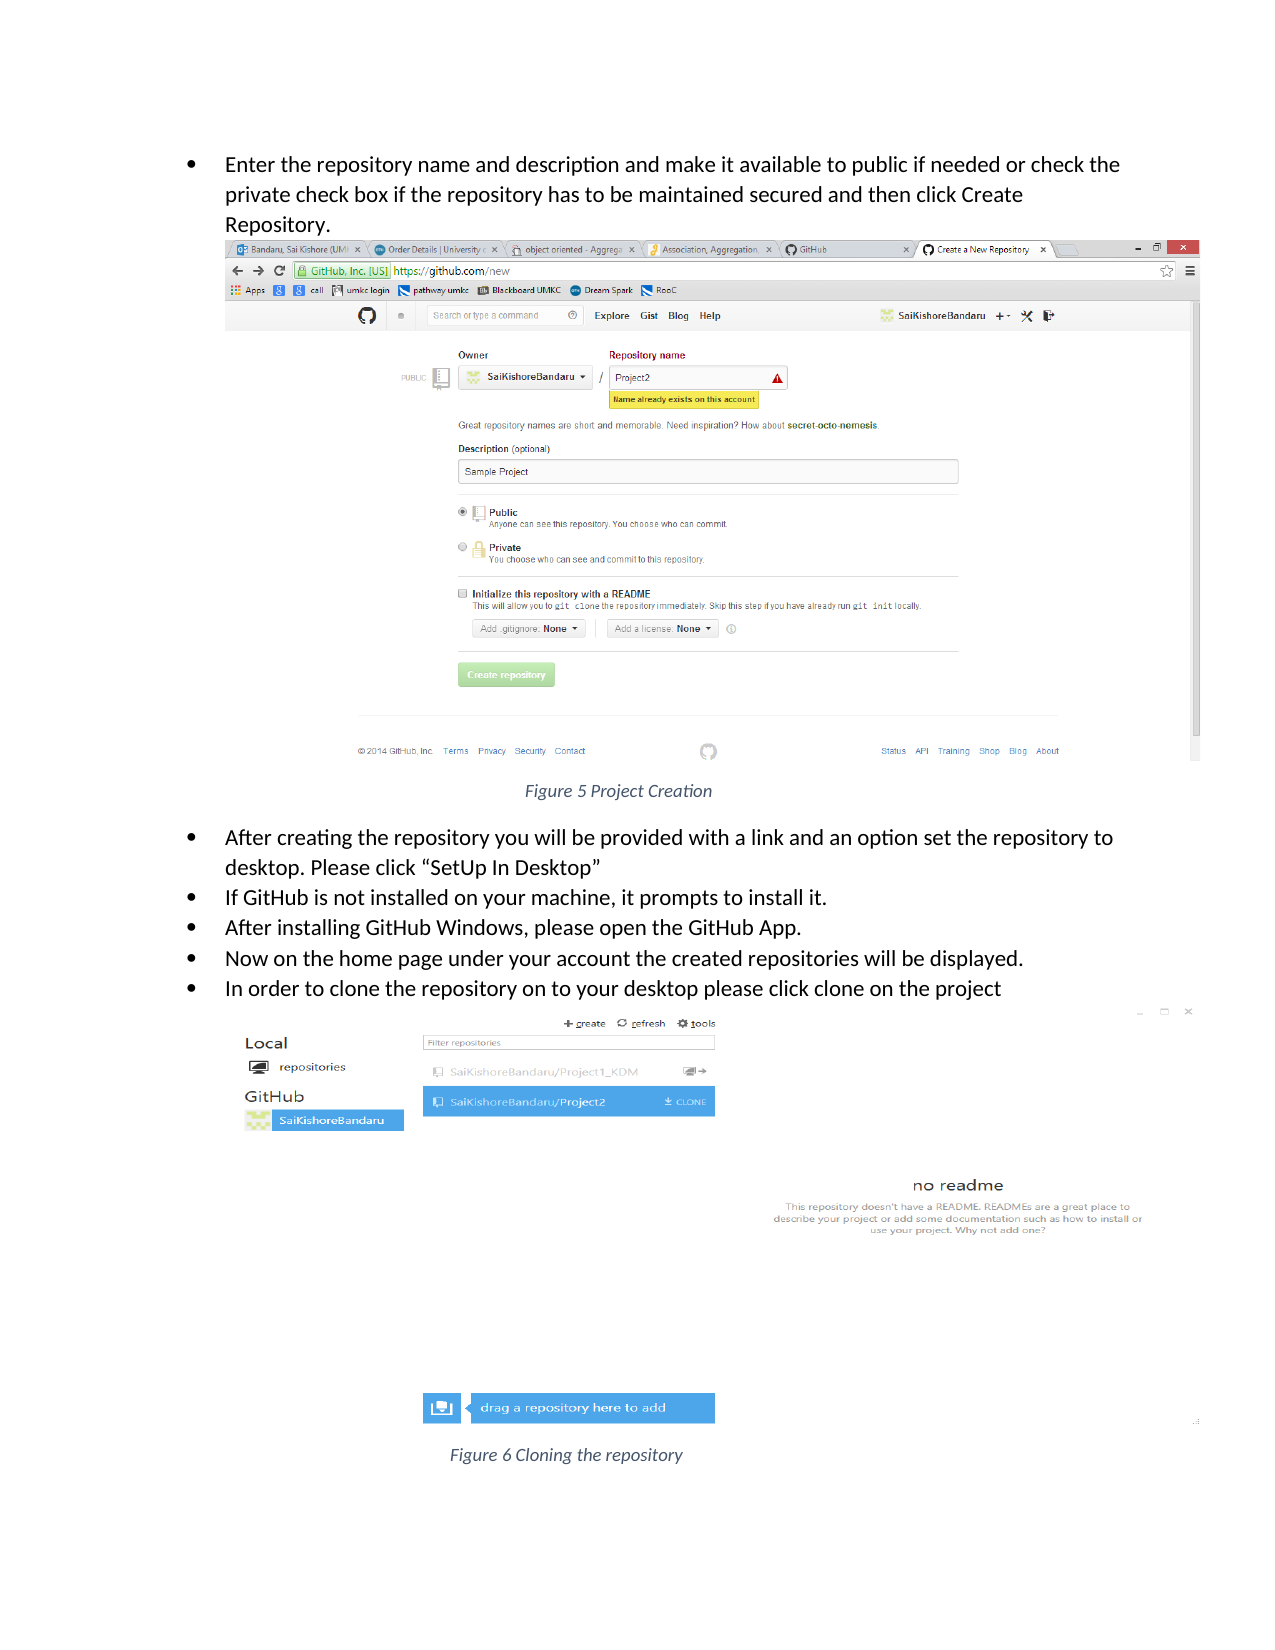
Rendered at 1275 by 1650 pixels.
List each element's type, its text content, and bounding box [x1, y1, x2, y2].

list In order to clone the repository on to your desktop please click clone on the project [187, 974, 1125, 1002]
list After creating the repository you will be provided with a link and an option set the repository to desktop. Please click “SetUp In Desktop” [187, 823, 1125, 881]
picture [225, 240, 1200, 761]
list Now on the home page under your account the created repositories will be displayed. [187, 944, 1125, 972]
list If GitHub is not installed on your machine, it prompts to install it. [187, 883, 1125, 911]
list Enter the repository name and description and make it available to public if needed or check the private check box if the repository has to be maintained secured and then click Create Repository. [187, 150, 1125, 238]
list After installing GitHub Windows, please open the GitHub App. [187, 913, 1125, 941]
picture [225, 1004, 1200, 1425]
